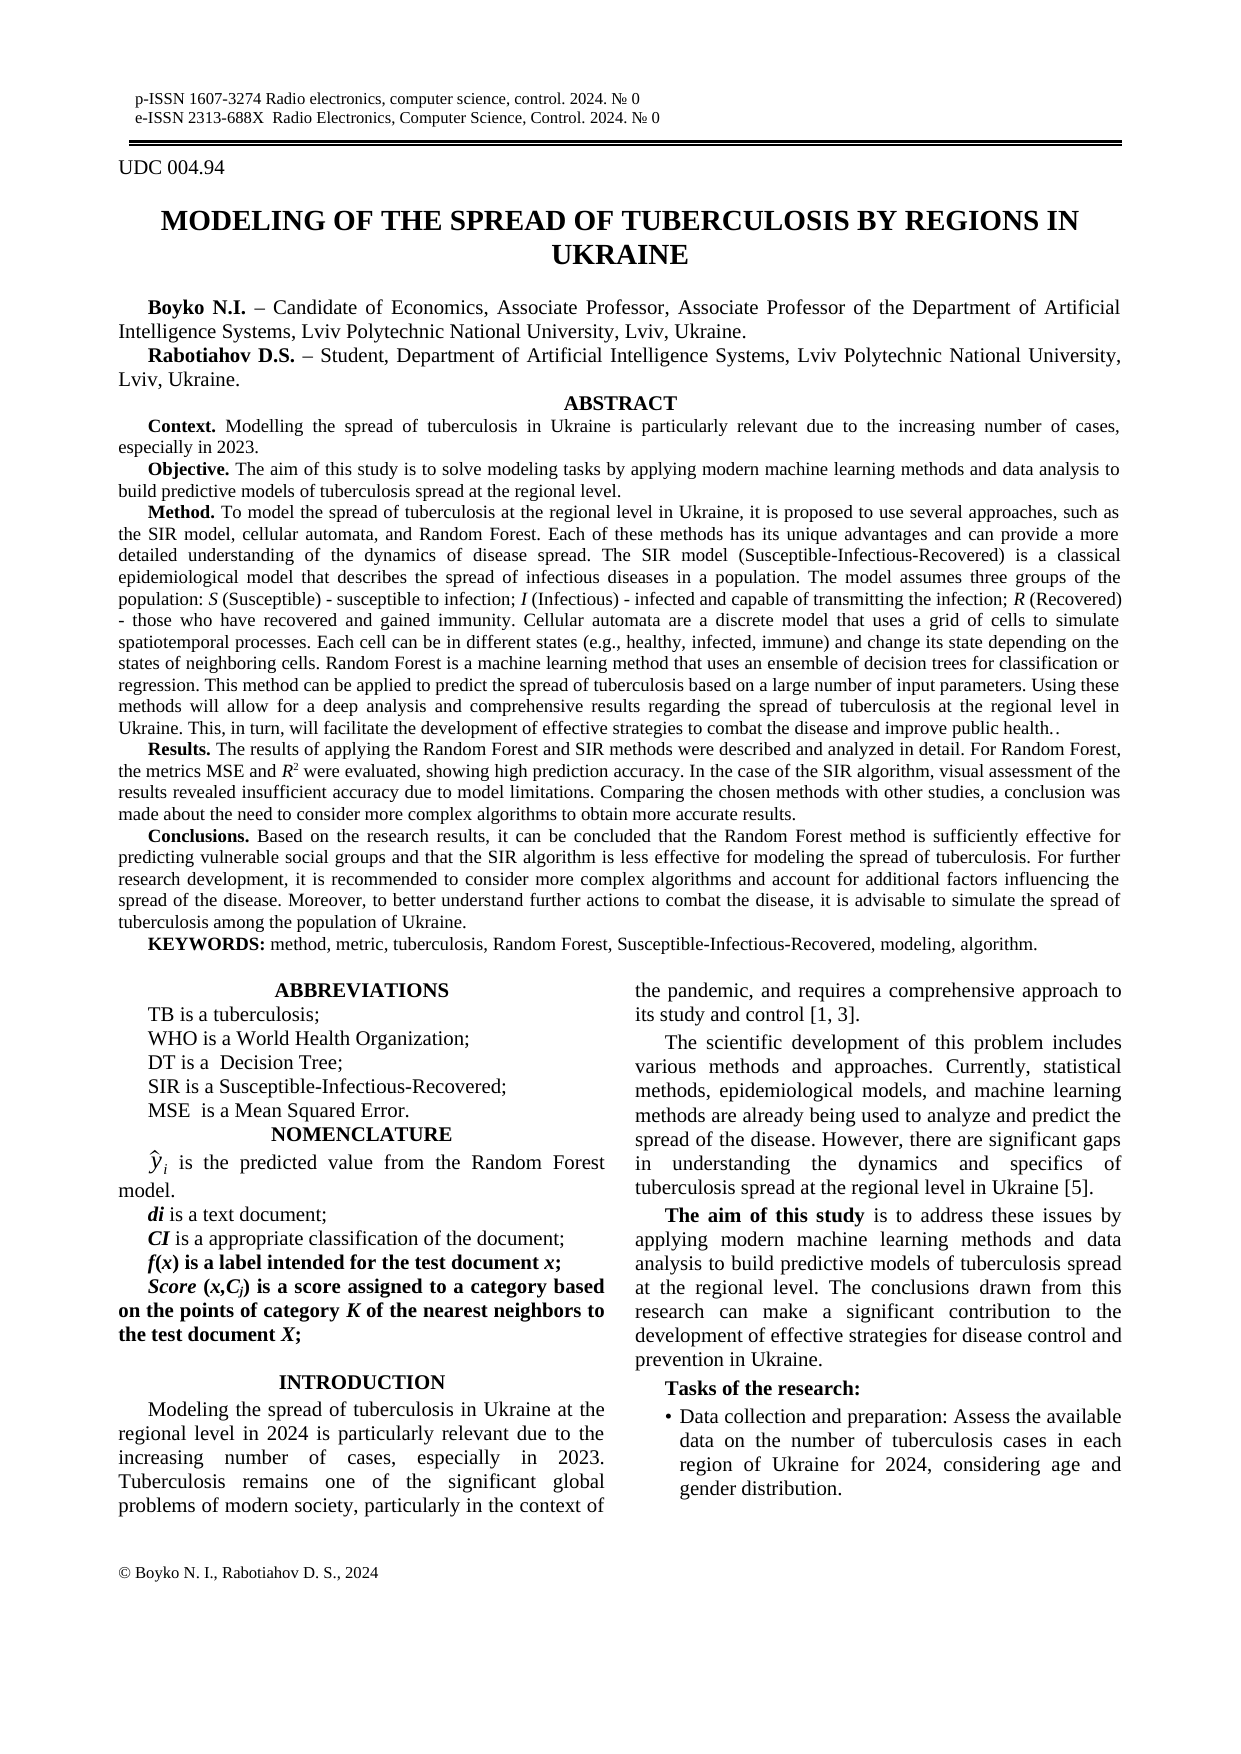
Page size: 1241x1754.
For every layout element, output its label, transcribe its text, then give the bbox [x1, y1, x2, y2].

text Boyko N.I. – Candidate of Economics, Associate Professor, Associate Professor of the Department of Artificial Intelligence Systems, Lviv Polytechnic National University, Lviv, Ukraine. [118, 294, 1122, 343]
text is the predicted value from the Random Forest model. [118, 1146, 605, 1202]
text DT is a Decision Tree; [118, 1050, 605, 1074]
text Tasks of the research: [635, 1376, 1122, 1399]
text ABBREVIATIONS [118, 978, 605, 1002]
text Objective. The aim of this study is to solve modeling tasks by applying modern machine learning methods and data analysis to build predictive models of tuberculosis spread at the regional level. [118, 458, 1122, 501]
text INTRODUCTION [118, 1370, 605, 1394]
text NOMENCLATURE [118, 1122, 605, 1146]
text di is a text document; [118, 1202, 605, 1226]
text Method. To model the spread of tuberculosis at the regional level in Ukraine, it is proposed to use several approaches, such as the SIR model, cellular automata, and Random Forest. Each of these methods has its unique advantages and can provide a more detailed understanding of the dynamics of disease spread. The SIR model (Susceptible-Infectious-Recovered) is a classical epidemiological model that describes the spread of infectious diseases in a population. The model assumes three groups of the population: S (Susceptible) - susceptible to infection; I (Infectious) - infected and capable of transmitting the infection; R (Recovered) - those who have recovered and gained immunity. Cellular automata are a discrete model that uses a grid of cells to simulate spatiotemporal processes. Each cell can be in different states (e.g., healthy, infected, immune) and change its state depending on the states of neighboring cells. Random Forest is a machine learning method that uses an ensemble of decision trees for classification or regression. This method can be applied to predict the spread of tuberculosis based on a large number of input parameters. Using these methods will allow for a deep analysis and comprehensive results regarding the spread of tuberculosis at the regional level in Ukraine. This, in turn, will facilitate the development of effective strategies to combat the disease and improve public health.. [118, 501, 1122, 738]
text TB is a tuberculosis; [118, 1002, 605, 1026]
text Score (x,Cj) is a score assigned to a category based on the points of category K of the nearest neighbors to the test document X; [118, 1274, 605, 1346]
text The scientific development of this problem includes various methods and approaches. Currently, statistical methods, epidemiological models, and machine learning methods are already being used to analyze and predict the spread of the disease. However, there are significant gaps in understanding the dynamics and specifics of tuberculosis spread at the regional level in Ukraine [5]. [635, 1030, 1122, 1199]
text MODELING OF THE SPREAD OF TUBERCULOSIS BY REGIONS IN UKRAINE [118, 203, 1122, 271]
text Results. The results of applying the Random Forest and SIR methods were described and analyzed in detail. For Random Forest, the metrics MSE and R2 were evaluated, showing high prediction accuracy. In the case of the SIR algorithm, visual assessment of the results revealed insufficient accuracy due to model limitations. Comparing the chosen methods with other studies, a conclusion was made about the need to consider more complex algorithms to obtain more accurate results. [118, 738, 1122, 824]
text Context. Modelling the spread of tuberculosis in Ukraine is particularly relevant due to the increasing number of cases, especially in 2023. [118, 415, 1122, 458]
text WHO is a World Health Organization; [118, 1026, 605, 1050]
text Modeling the spread of tuberculosis in Ukraine at the regional level in 2024 is particularly relevant due to the increasing number of cases, especially in 2023. Tuberculosis remains one of the significant global problems of modern society, particularly in the context of the pandemic, and requires a comprehensive approach to its study and control [1, 3]. [118, 1396, 605, 1517]
text Modeling the spread of tuberculosis in Ukraine at the regional level in 2024 is particularly relevant due to the increasing number of cases, especially in 2023. Tuberculosis remains one of the significant global problems of modern society, particularly in the context of the pandemic, and requires a comprehensive approach to its study and control [1, 3]. [635, 978, 1122, 1026]
text The aim of this study is to address these issues by applying modern machine learning methods and data analysis to build predictive models of tuberculosis spread at the regional level. The conclusions drawn from this research can make a significant contribution to the development of effective strategies for disease control and prevention in Ukraine. [635, 1203, 1122, 1371]
text KEYWORDS: method, metric, tuberculosis, Random Forest, Susceptible-Infectious-Recovered, modeling, algorithm. [118, 932, 1122, 954]
list Data collection and preparation: Assess the available data on the number of tuberculosis cases in each region of Ukraine for 2024, considering age and gender distribution. [664, 1404, 1122, 1500]
text Conclusions. Based on the research results, it can be concluded that the Random Forest method is sufficiently effective for predicting vulnerable social groups and that the SIR algorithm is less effective for modeling the spread of tuberculosis. For further research development, it is recommended to consider more complex algorithms and account for additional factors influencing the spread of the disease. Moreover, to better understand further actions to combat the disease, it is advisable to simulate the spread of tuberculosis among the population of Ukraine. [118, 824, 1122, 932]
text ABSTRACT [118, 391, 1122, 415]
text MSE is a Mean Squared Error. [118, 1098, 605, 1122]
text UDC 004.94 [118, 155, 1122, 179]
text CI is a appropriate classification of the document; [118, 1226, 605, 1250]
text SIR is a Susceptible-Infectious-Recovered; [118, 1074, 605, 1098]
text f(x) is a label intended for the test document x; [118, 1250, 605, 1274]
text Rabotiahov D.S. – Student, Department of Artificial Intelligence Systems, Lviv Polytechnic National University, Lviv, Ukraine. [118, 343, 1122, 391]
